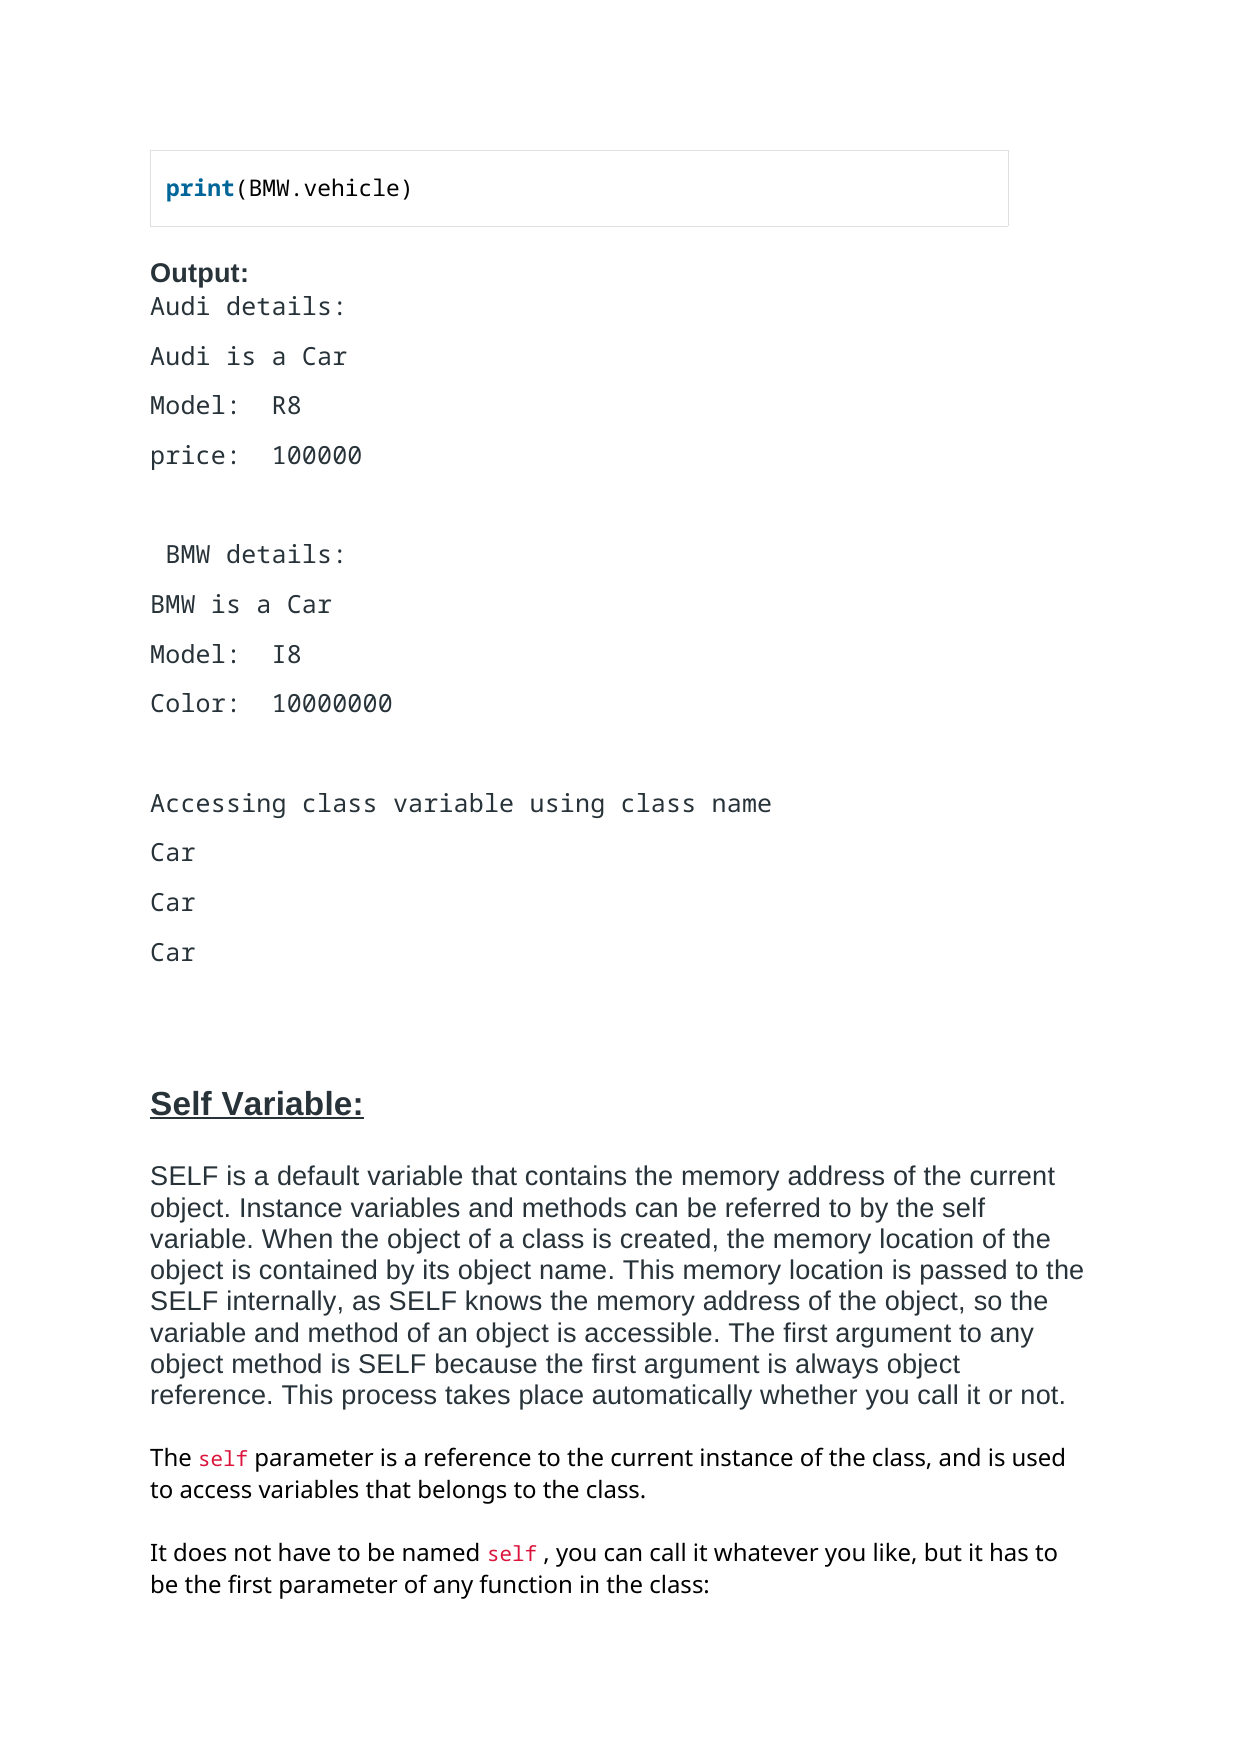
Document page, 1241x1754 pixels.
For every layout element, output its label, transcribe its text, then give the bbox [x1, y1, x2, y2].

text The self parameter is a reference to the current instance of the class, and is used to access variables that belongs to the class. [150, 1440, 1090, 1506]
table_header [151, 151, 1008, 226]
text Output: [150, 257, 1090, 288]
text It does not have to be named self , you can call it whatever you like, but it has to be the first parameter of any function in the class: [150, 1536, 1090, 1601]
text BMW is a Car [150, 587, 1090, 621]
text SELF is a default variable that contains the memory address of the current object. Instance variables and methods can be referred to by the self variable. When the object of a class is created, the memory location of the object is contained by its object name. This memory location is passed to the SELF internally, as SELF knows the memory address of the object, so the variable and method of an object is accessible. The first argument to any object method is SELF because the first argument is always object reference. This process takes place automatically whether you call it or not. [150, 1160, 1090, 1410]
text Car [150, 885, 1090, 919]
text Car [150, 835, 1090, 869]
text Self Variable: [150, 1083, 1090, 1122]
text BMW details: [150, 537, 1090, 571]
text Audi is a Car [150, 338, 1090, 372]
text Model: R8 [150, 388, 1090, 422]
text Model: I8 [150, 636, 1090, 670]
text Accessing class variable using class name [150, 785, 1090, 819]
text price: 100000 [150, 438, 1090, 472]
text Color: 10000000 [150, 686, 1090, 720]
text Car [150, 934, 1090, 968]
text Audi details: [150, 288, 1090, 323]
